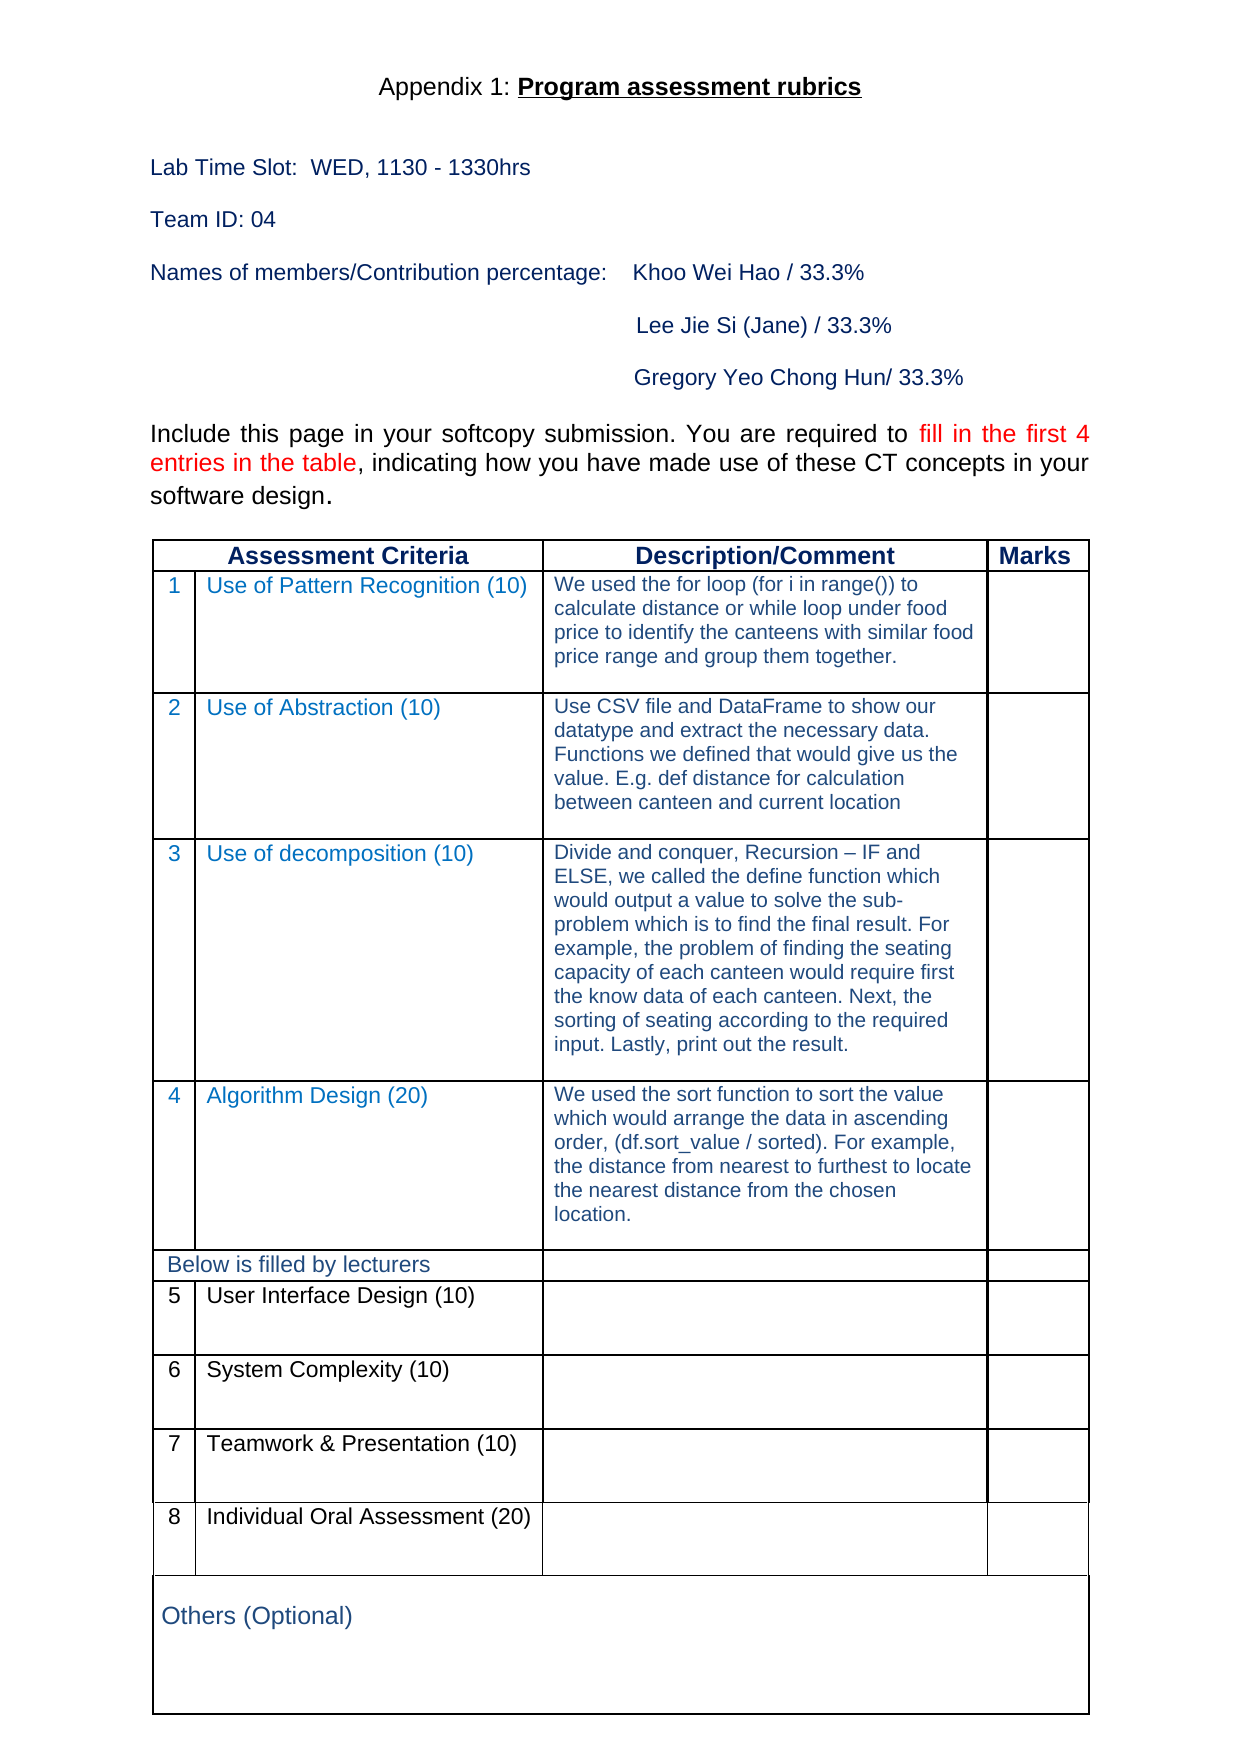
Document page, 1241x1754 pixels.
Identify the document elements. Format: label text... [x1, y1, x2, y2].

table_cell 6 [154, 1356, 194, 1428]
table_cell Others (Optional) [154, 1575, 1088, 1713]
table_cell 5 [154, 1282, 194, 1354]
table_cell [989, 1430, 1088, 1502]
table_cell 3 [154, 840, 194, 1079]
table_cell Algorithm Design (20) [196, 1082, 542, 1249]
table_cell System Complexity (10) [196, 1356, 542, 1428]
table_cell Individual Oral Assessment (20) [196, 1503, 542, 1575]
table_cell 7 [154, 1430, 194, 1502]
text Lab Time Slot: WED, 1130 - 1330hrs [150, 153, 1090, 180]
table_cell We used the sort function to sort the value which would arrange the data in ascending order, (df.sort_value / sorted). For example, the distance from nearest to furthest to locate the nearest distance from the chosen location. [544, 1082, 986, 1249]
table_cell We used the for loop (for i in range()) to calculate distance or while loop under food price to identify the canteens with similar food price range and group them together. [544, 572, 986, 692]
table_cell 4 [154, 1082, 194, 1249]
table_cell [544, 1356, 986, 1428]
table_header Assessment Criteria [154, 541, 542, 570]
table_cell [544, 1251, 986, 1280]
text Include this page in your softcopy submission. You are required to fill in the first 4 entries in the table, indicating how you have made use of these CT concepts in your software design. [150, 419, 1090, 511]
table_cell Use of decomposition (10) [196, 840, 542, 1079]
table_cell [989, 840, 1088, 1079]
table_cell [989, 1082, 1088, 1249]
table_cell [544, 1430, 986, 1502]
table_cell Divide and conquer, Recursion – IF and ELSE, we called the define function which would output a value to solve the sub-problem which is to find the final result. For example, the problem of finding the seating capacity of each canteen would require first the know data of each canteen. Next, the sorting of seating according to the required input. Lastly, print out the result. [544, 840, 986, 1079]
table_cell 1 [154, 572, 194, 692]
text Appendix 1: Program assessment rubrics [150, 72, 1090, 101]
table_cell Use of Abstraction (10) [196, 694, 542, 838]
table_cell [989, 1251, 1088, 1280]
text Team ID: 04 [150, 206, 1090, 233]
table_cell User Interface Design (10) [196, 1282, 542, 1354]
table_cell [544, 1282, 986, 1354]
text Lee Jie Si (Jane) / 33.3% [150, 312, 1090, 338]
table_cell 8 [154, 1503, 195, 1575]
table_cell Use of Pattern Recognition (10) [196, 572, 542, 692]
table_cell 2 [154, 694, 194, 838]
table_cell Teamwork & Presentation (10) [196, 1430, 542, 1502]
table_header Description/Comment [544, 541, 986, 570]
table_cell [989, 694, 1088, 838]
table_cell Below is filled by lecturers [154, 1251, 542, 1280]
table_cell [989, 572, 1088, 692]
text Names of members/Contribution percentage: Khoo Wei Hao / 33.3% [150, 259, 1090, 285]
table_cell [988, 1502, 1088, 1575]
table_cell [989, 1282, 1088, 1354]
table_header Marks [989, 541, 1088, 570]
table_cell [989, 1356, 1088, 1428]
table_cell Use CSV file and DataFrame to show our datatype and extract the necessary data. Functions we defined that would give us the value. E.g. def distance for calculation between canteen and current location [544, 694, 986, 838]
text Gregory Yeo Chong Hun/ 33.3% [150, 364, 1090, 391]
table_cell [543, 1503, 987, 1575]
